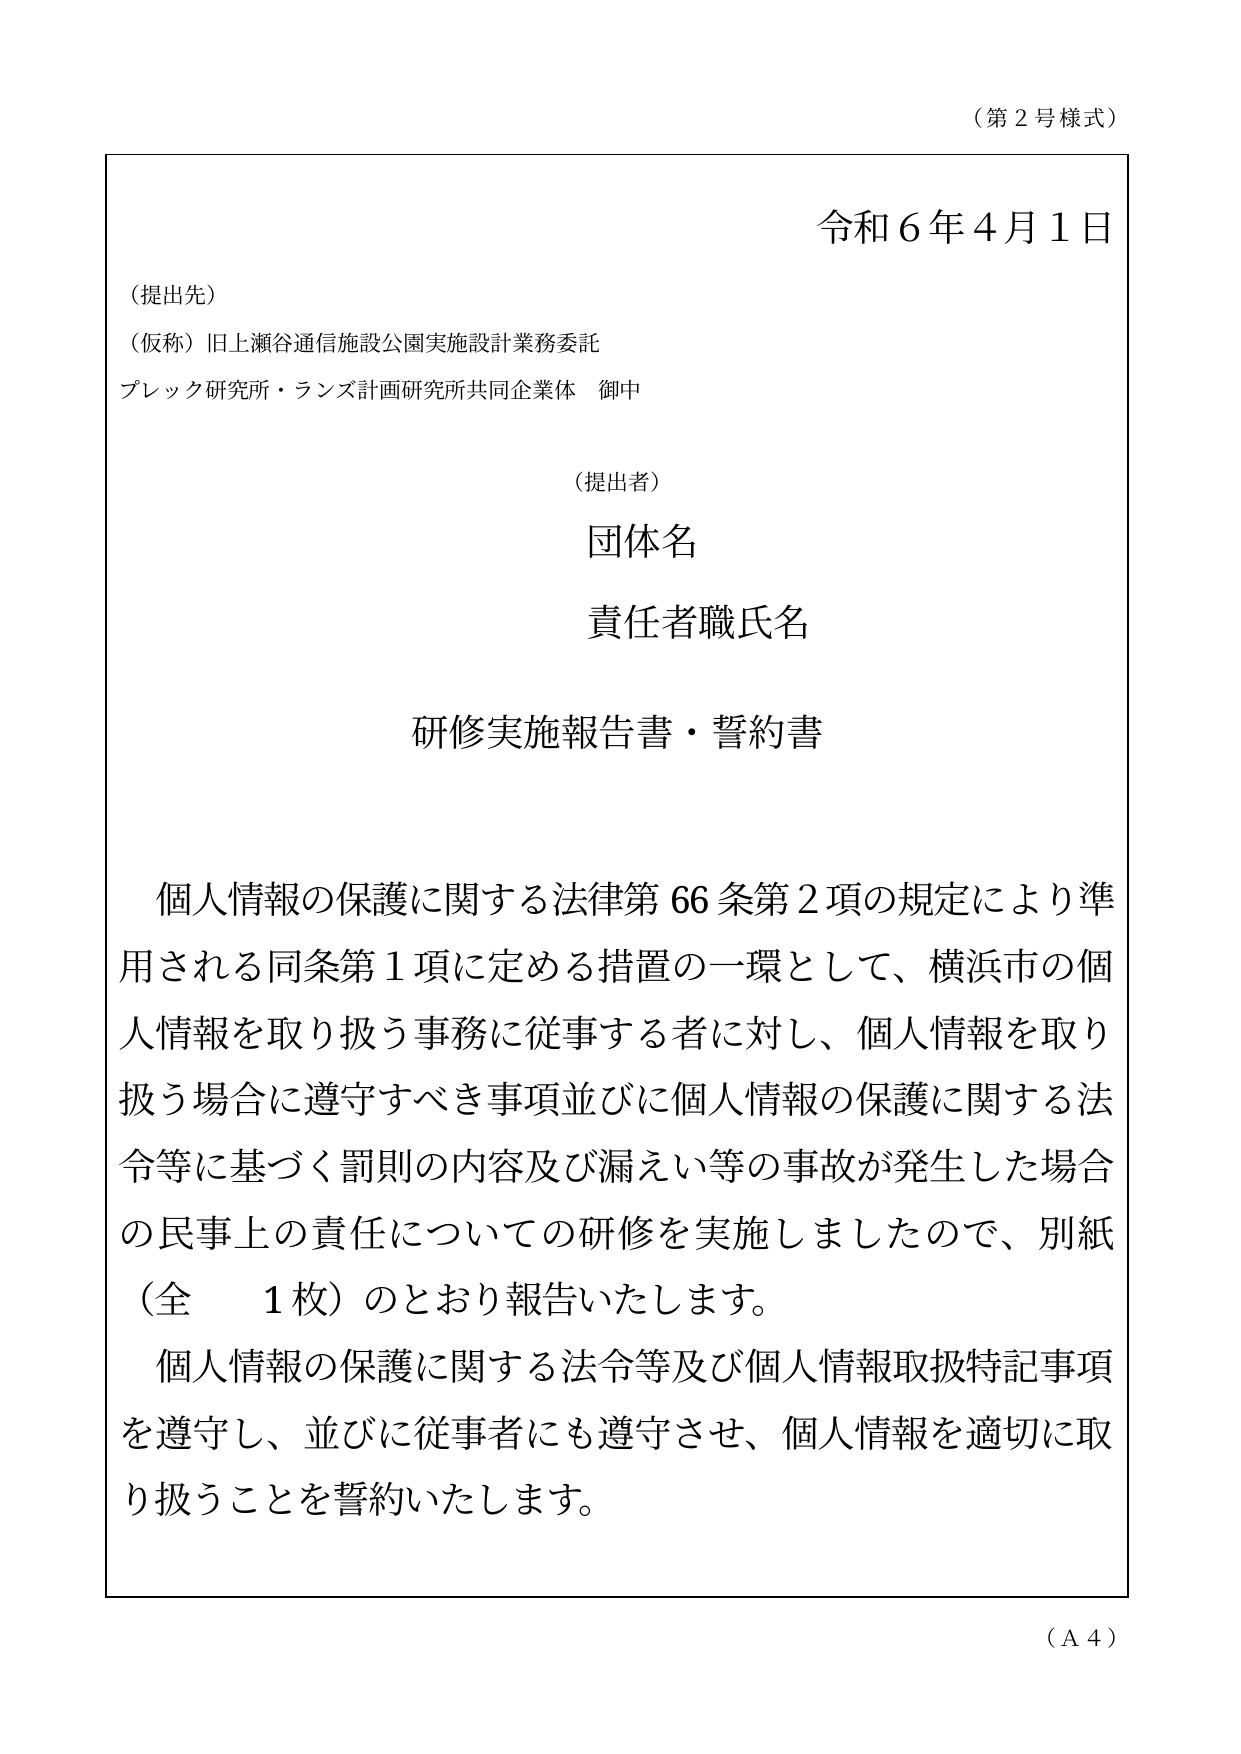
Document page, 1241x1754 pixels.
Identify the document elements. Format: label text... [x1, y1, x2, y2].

text （Ａ４） [108, 135, 1132, 1656]
text （第２号様式） [108, 98, 1132, 135]
